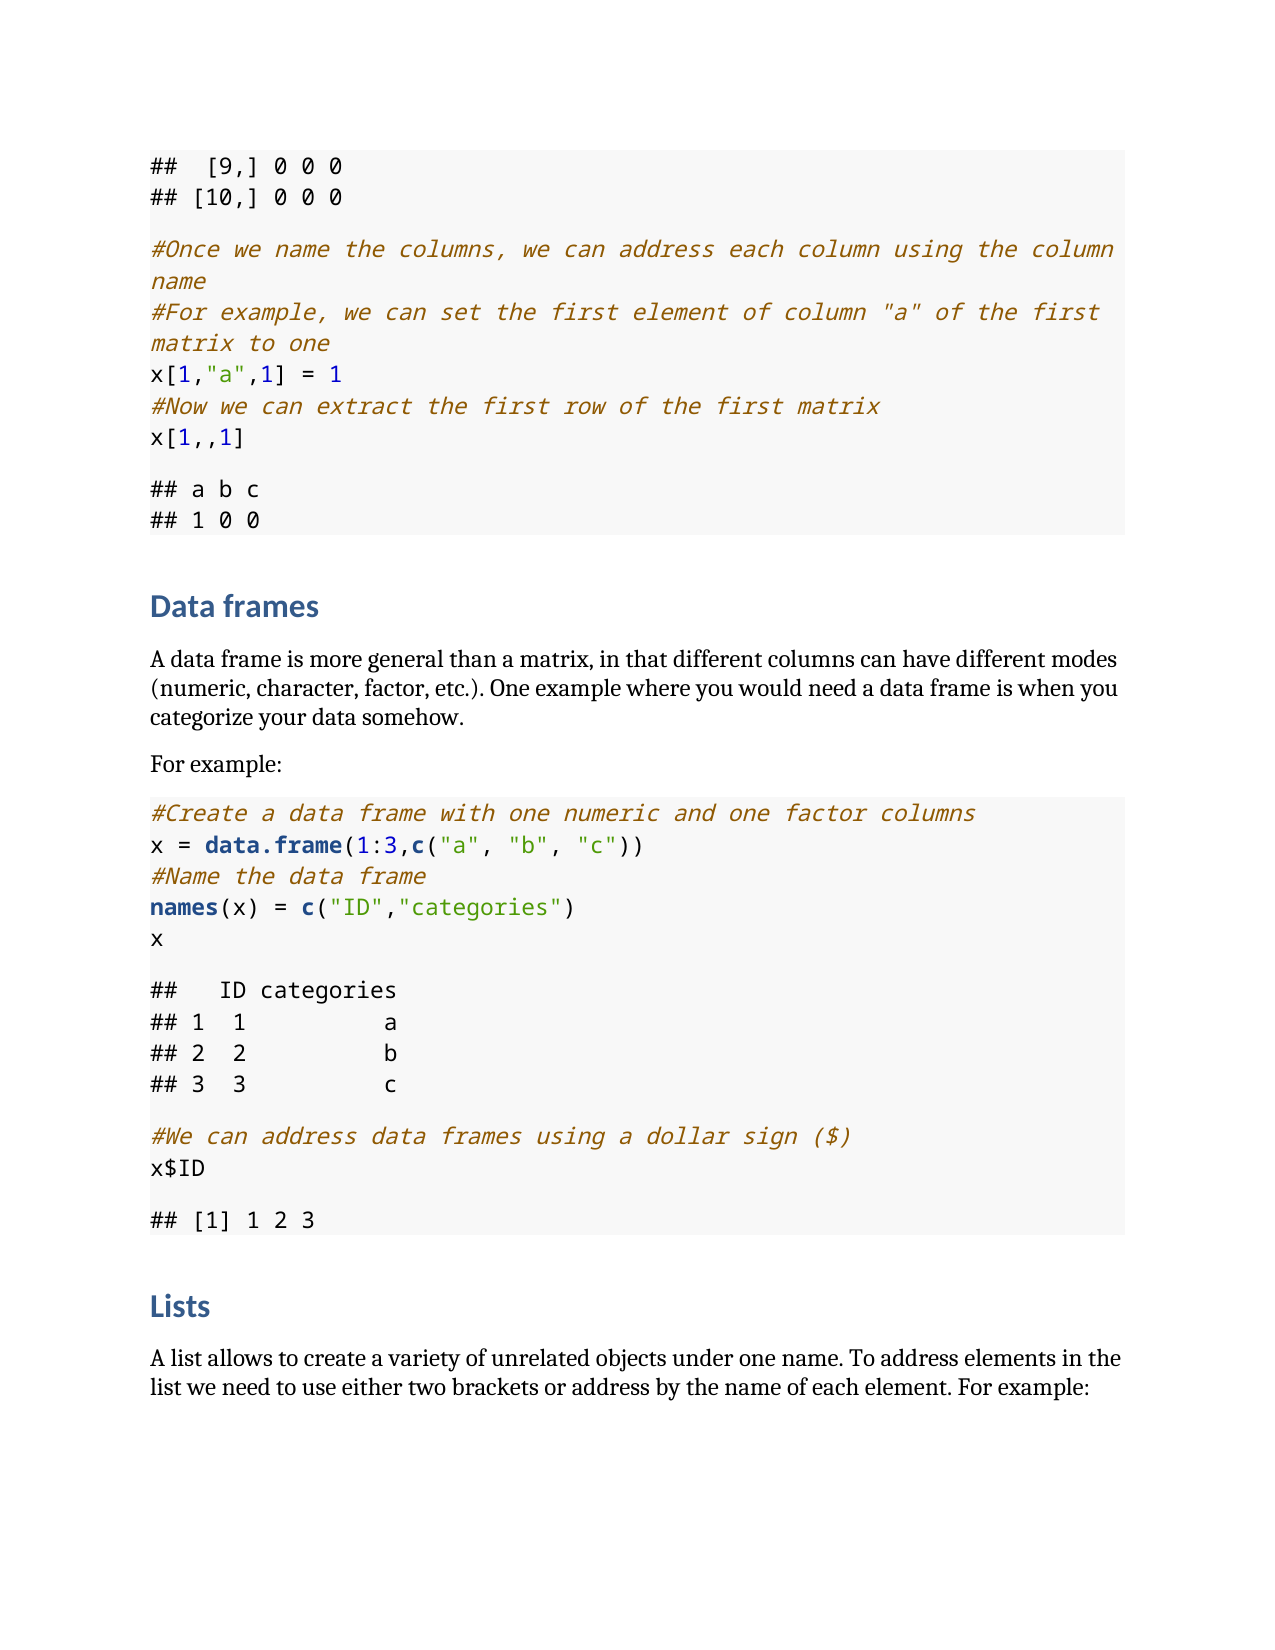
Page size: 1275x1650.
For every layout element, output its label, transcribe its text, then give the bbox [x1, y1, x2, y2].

text A data frame is more general than a matrix, in that different columns can have different modes (numeric, character, factor, etc.). One example where you would need a data frame is when you categorize your data somehow. [150, 645, 1125, 731]
text ## ID categories ## 1 1 a ## 2 2 b ## 3 3 c [150, 974, 1125, 1099]
text For example: [150, 750, 1125, 779]
subtitle Lists [150, 1285, 1125, 1326]
text A list allows to create a variety of unrelated objects under one name. To address elements in the list we need to use either two brackets or address by the name of each element. For example: [150, 1344, 1125, 1402]
text ## [1] 1 2 3 [150, 1204, 1125, 1235]
text #Once we name the columns, we can address each column using the column name #For example, we can set the first element of column "a" of the first matrix to one x[1,"a",1] = 1 #Now we can extract the first row of the first matrix x[1,,1] [150, 233, 1125, 452]
subtitle Data frames [150, 585, 1125, 626]
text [150, 150, 1125, 212]
text ## a b c ## 1 0 0 [150, 473, 1125, 535]
text #We can address data frames using a dollar sign ($) x$ID [205, 1120, 1125, 1183]
text #Create a data frame with one numeric and one factor columns x = data.frame(1:3,c("a", "b", "c")) #Name the data frame names(x) = c("ID","categories") x [150, 797, 1125, 954]
